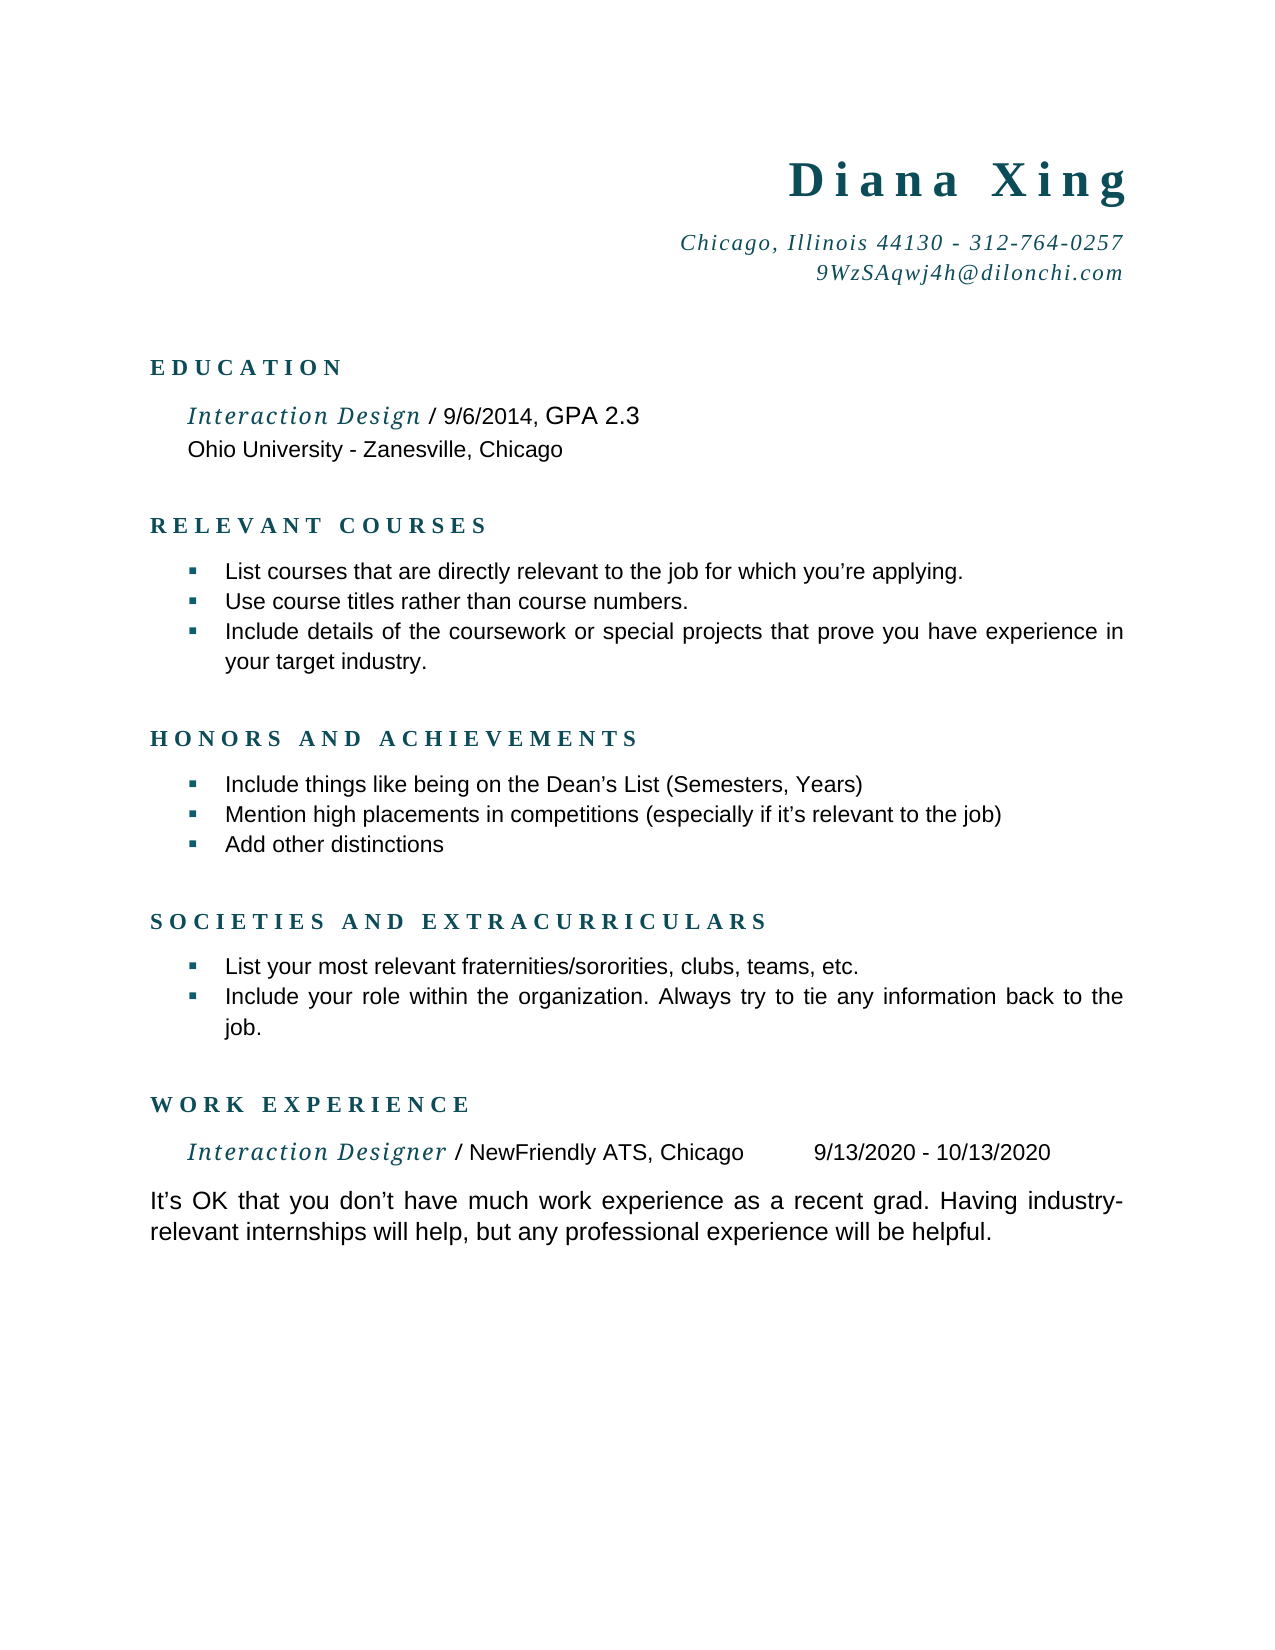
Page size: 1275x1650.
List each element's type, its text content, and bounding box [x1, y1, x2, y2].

text Ohio University - Zanesville, Chicago [187, 436, 1125, 462]
list Include things like being on the Dean’s List (Semesters, Years) [187, 771, 1125, 797]
text RELEVANT COURSES [150, 513, 1125, 539]
text 9WzSAqwj4h@dilonchi.com [150, 259, 1125, 285]
list Use course titles rather than course numbers. [187, 588, 1125, 614]
text SOCIETIES AND EXTRACURRICULARS [150, 908, 1125, 934]
list Include your role within the organization. Always try to tie any information back to the job. [187, 983, 1125, 1040]
text Interaction Design / 9/6/2014, GPA 2.3 [187, 399, 1125, 431]
list Mention high placements in competitions (especially if it’s relevant to the job) [187, 801, 1125, 827]
text EDUCATION [150, 354, 1125, 381]
text It’s OK that you don’t have much work experience as a recent grad. Having industry-relevant internships will help, but any professional experience will be helpful. [150, 1186, 1125, 1246]
text Interaction Designer / NewFriendly ATS, Chicago 9/13/2020 - 10/13/2020 [150, 1136, 1125, 1167]
list Include details of the coursework or special projects that prove you have experience in your target industry. [187, 618, 1125, 675]
text HONORS AND ACHIEVEMENTS [150, 725, 1125, 752]
text Chicago, Illinois 44130 - 312-764-0257 [187, 229, 1125, 255]
text Diana Xing [150, 150, 1125, 207]
list Add other distinctions [187, 831, 1125, 857]
list List courses that are directly relevant to the job for which you’re applying. [187, 558, 1125, 584]
text WORK EXPERIENCE [150, 1091, 1125, 1117]
list List your most relevant fraternities/sororities, clubs, teams, etc. [187, 953, 1125, 979]
